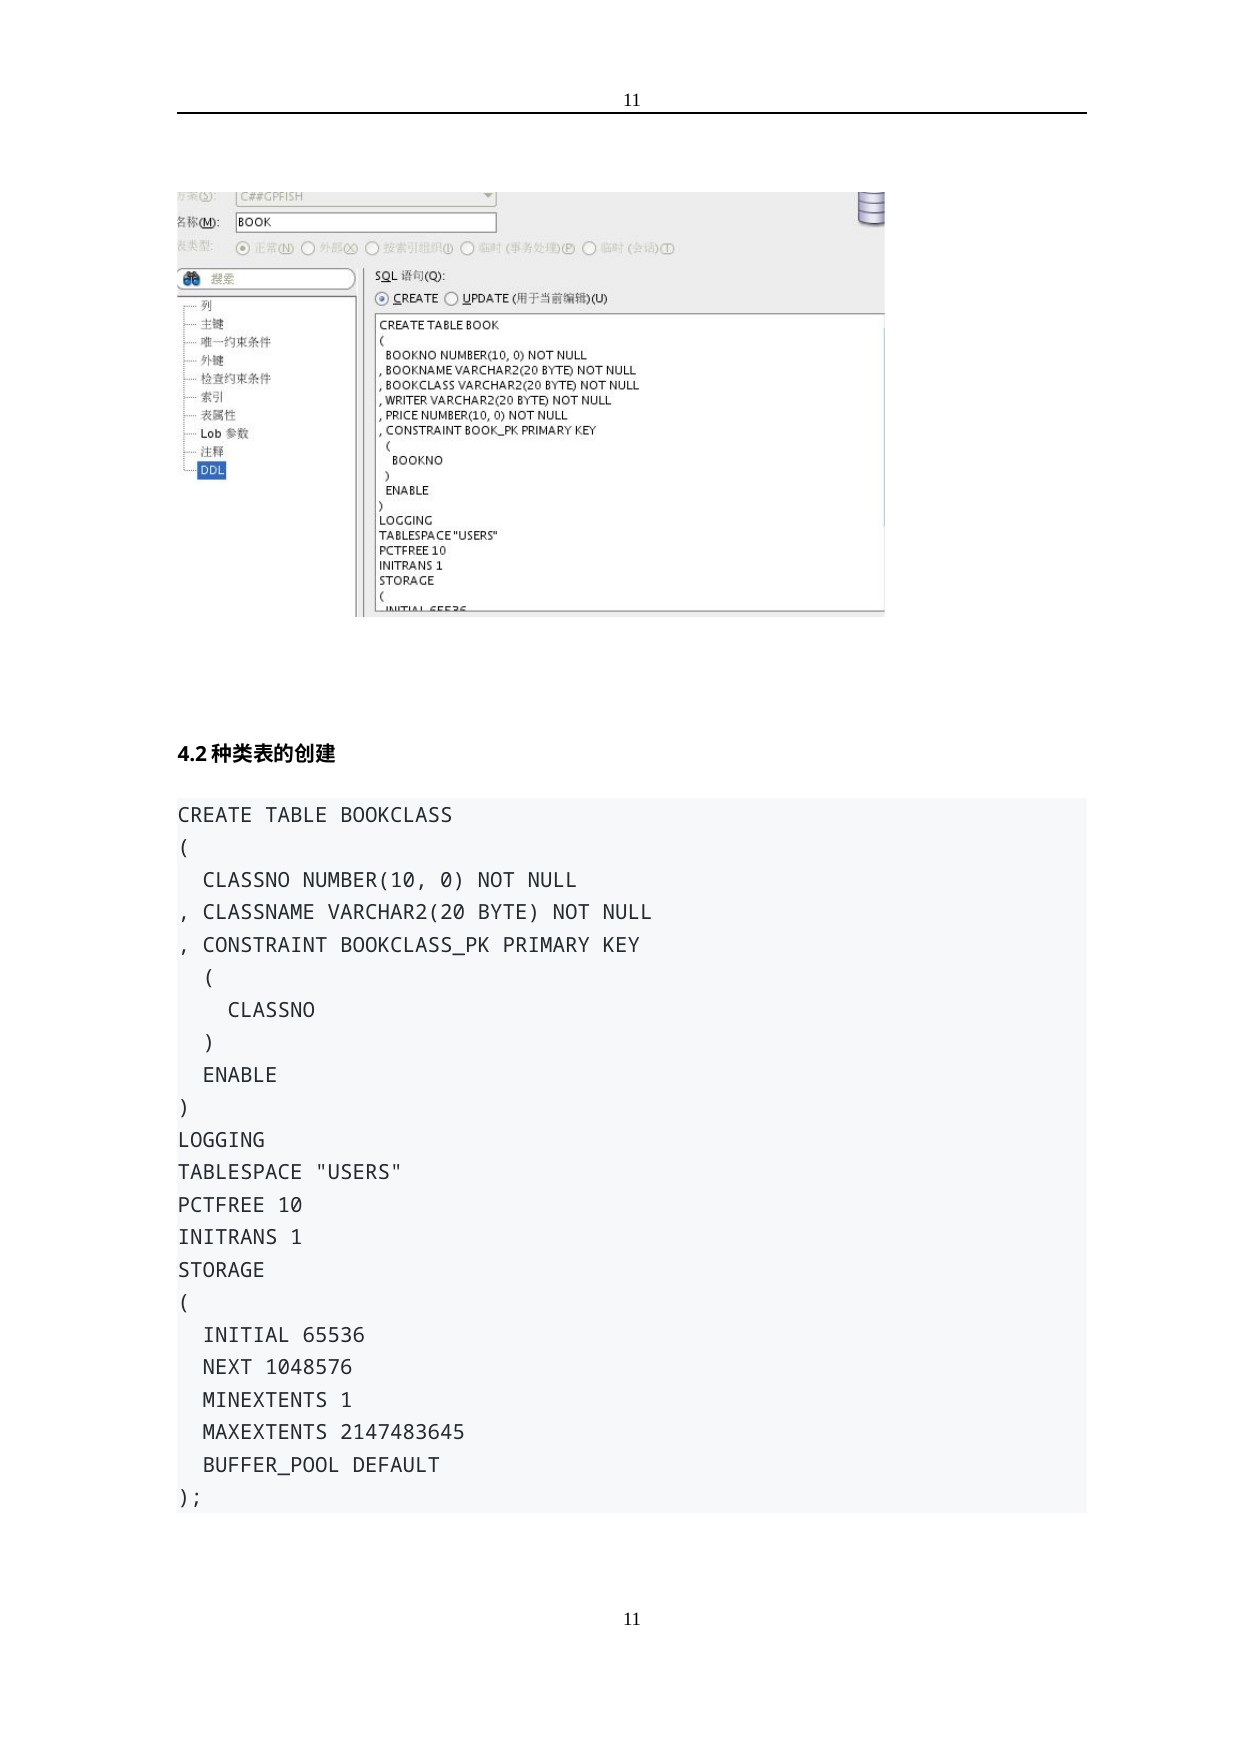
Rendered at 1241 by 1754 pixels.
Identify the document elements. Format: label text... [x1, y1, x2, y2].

text PCTFREE 10 [177, 1188, 1087, 1221]
text ( [177, 1286, 1087, 1318]
text ) [177, 1091, 1087, 1123]
text TABLESPACE "USERS" [177, 1156, 1087, 1188]
text STORAGE [177, 1253, 1087, 1286]
picture [177, 192, 885, 617]
text INITIAL 65536 [177, 1318, 1087, 1351]
text BUFFER_POOL DEFAULT [177, 1448, 1087, 1481]
text CLASSNO NUMBER(10, 0) NOT NULL [177, 863, 1087, 896]
text CREATE TABLE BOOKCLASS [177, 798, 1087, 831]
text LOGGING [177, 1123, 1087, 1156]
text ( [177, 961, 1087, 993]
text , CONSTRAINT BOOKCLASS_PK PRIMARY KEY [177, 928, 1087, 961]
text ) [177, 1026, 1087, 1058]
text MINEXTENTS 1 [177, 1383, 1087, 1416]
text ); [177, 1481, 1087, 1513]
text ENABLE [177, 1058, 1087, 1091]
text , CLASSNAME VARCHAR2(20 BYTE) NOT NULL [177, 896, 1087, 928]
subtitle 4.2种类表的创建 [177, 736, 1087, 769]
text MAXEXTENTS 2147483645 [177, 1416, 1087, 1448]
text NEXT 1048576 [177, 1351, 1087, 1383]
text INITRANS 1 [177, 1221, 1087, 1253]
text ( [177, 831, 1087, 863]
text CLASSNO [177, 993, 1087, 1026]
